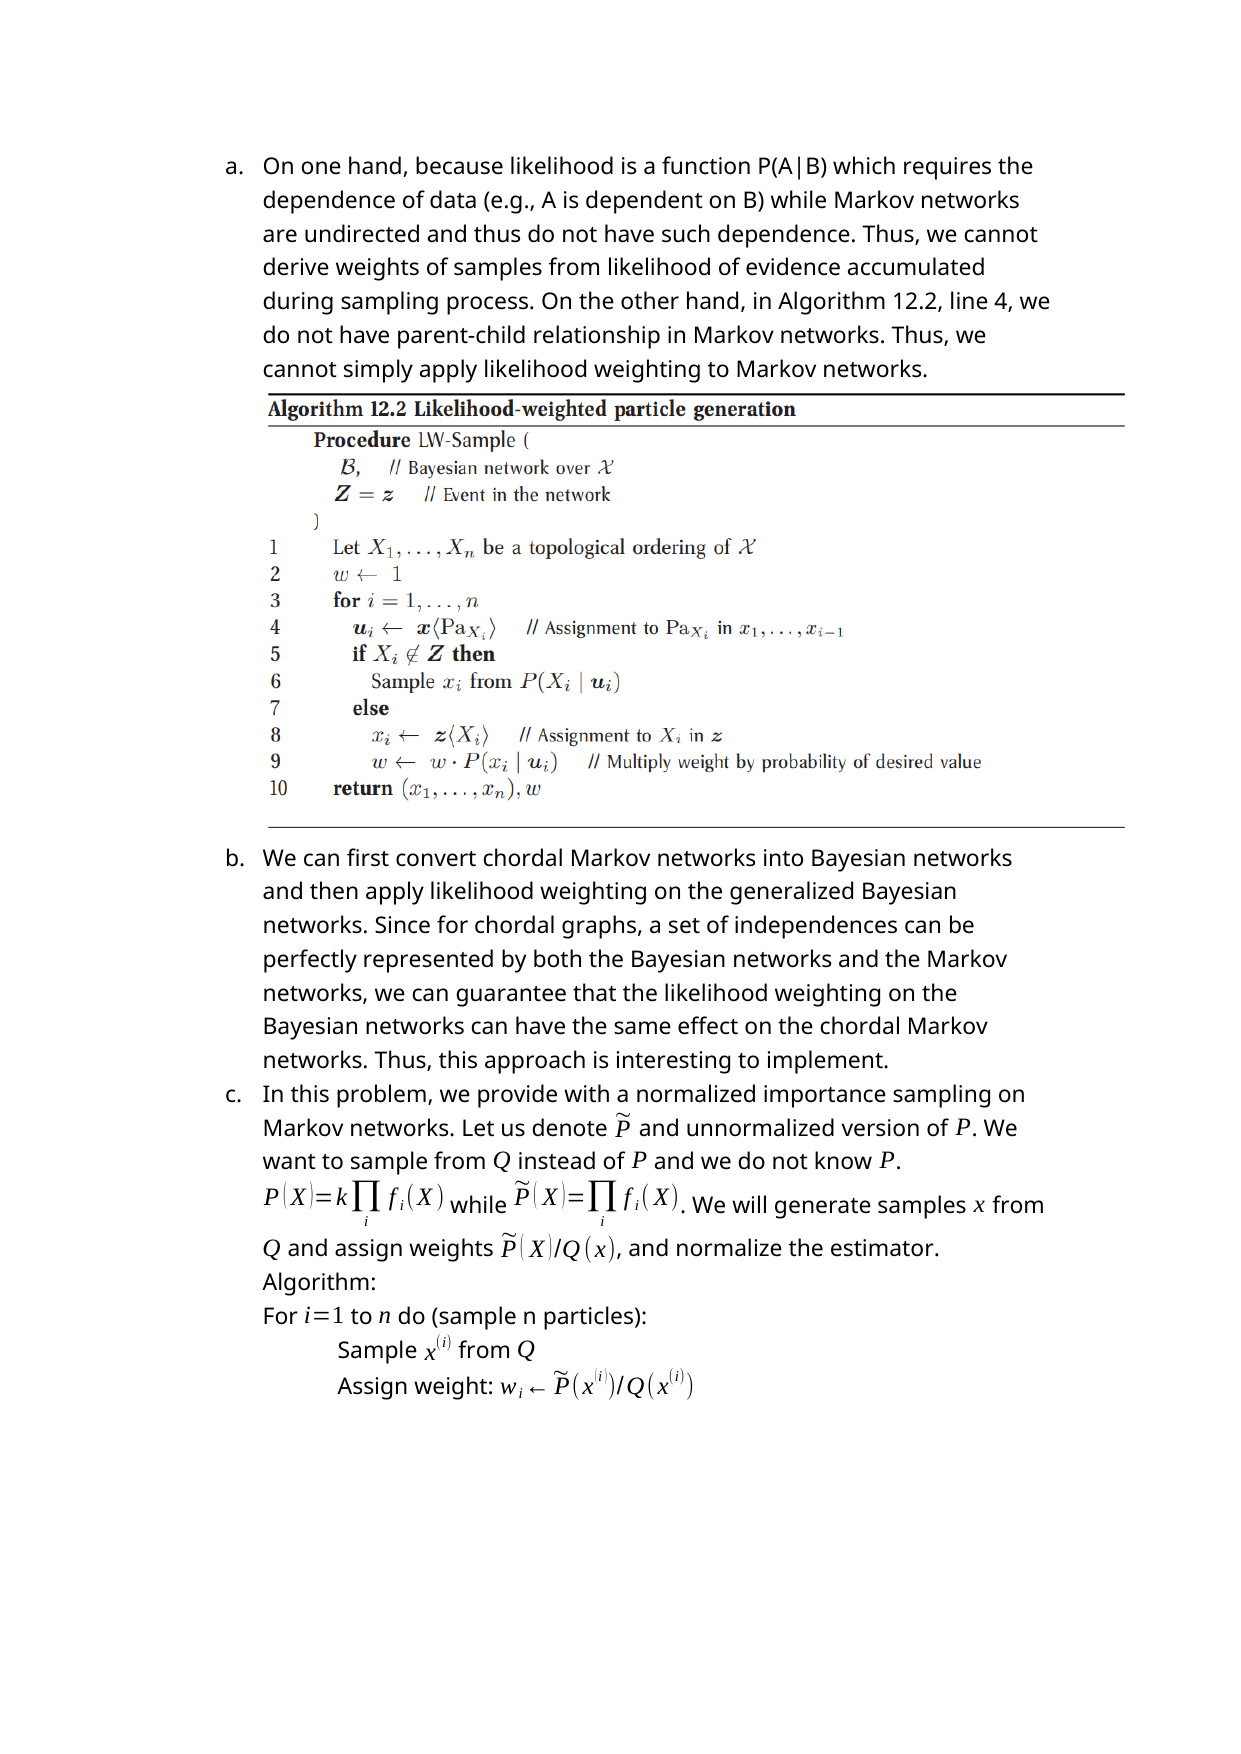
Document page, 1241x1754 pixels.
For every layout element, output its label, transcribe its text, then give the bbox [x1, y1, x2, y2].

list On one hand, because likelihood is a function P(A|B) which requires the dependence of data (e.g., A is dependent on B) while Markov networks are undirected and thus do not have such dependence. Thus, we cannot derive weights of samples from likelihood of evidence accumulated during sampling process. On the other hand, in Algorithm 12.2, line 4, we do not have parent-child relationship in Markov networks. Thus, we cannot simply apply likelihood weighting to Markov networks. [225, 150, 1053, 384]
list For to do (sample n particles): [262, 1300, 1053, 1331]
picture [262, 386, 1128, 839]
list Algorithm: [262, 1266, 1053, 1297]
list In this problem, we provide with a normalized importance sampling on Markov networks. Let us denote and unnormalized version of . We want to sample from instead of and we do not know . while . We will generate samples from and assign weights , and normalize the estimator. [225, 1078, 1053, 1264]
list Assign weight: [262, 1368, 1053, 1403]
list We can first convert chordal Markov networks into Bayesian networks and then apply likelihood weighting on the generalized Bayesian networks. Since for chordal graphs, a set of independences can be perfectly represented by both the Bayesian networks and the Markov networks, we can guarantee that the likelihood weighting on the Bayesian networks can have the same effect on the chordal Markov networks. Thus, this approach is interesting to implement. [225, 841, 1053, 1075]
list Sample from [262, 1334, 1053, 1365]
